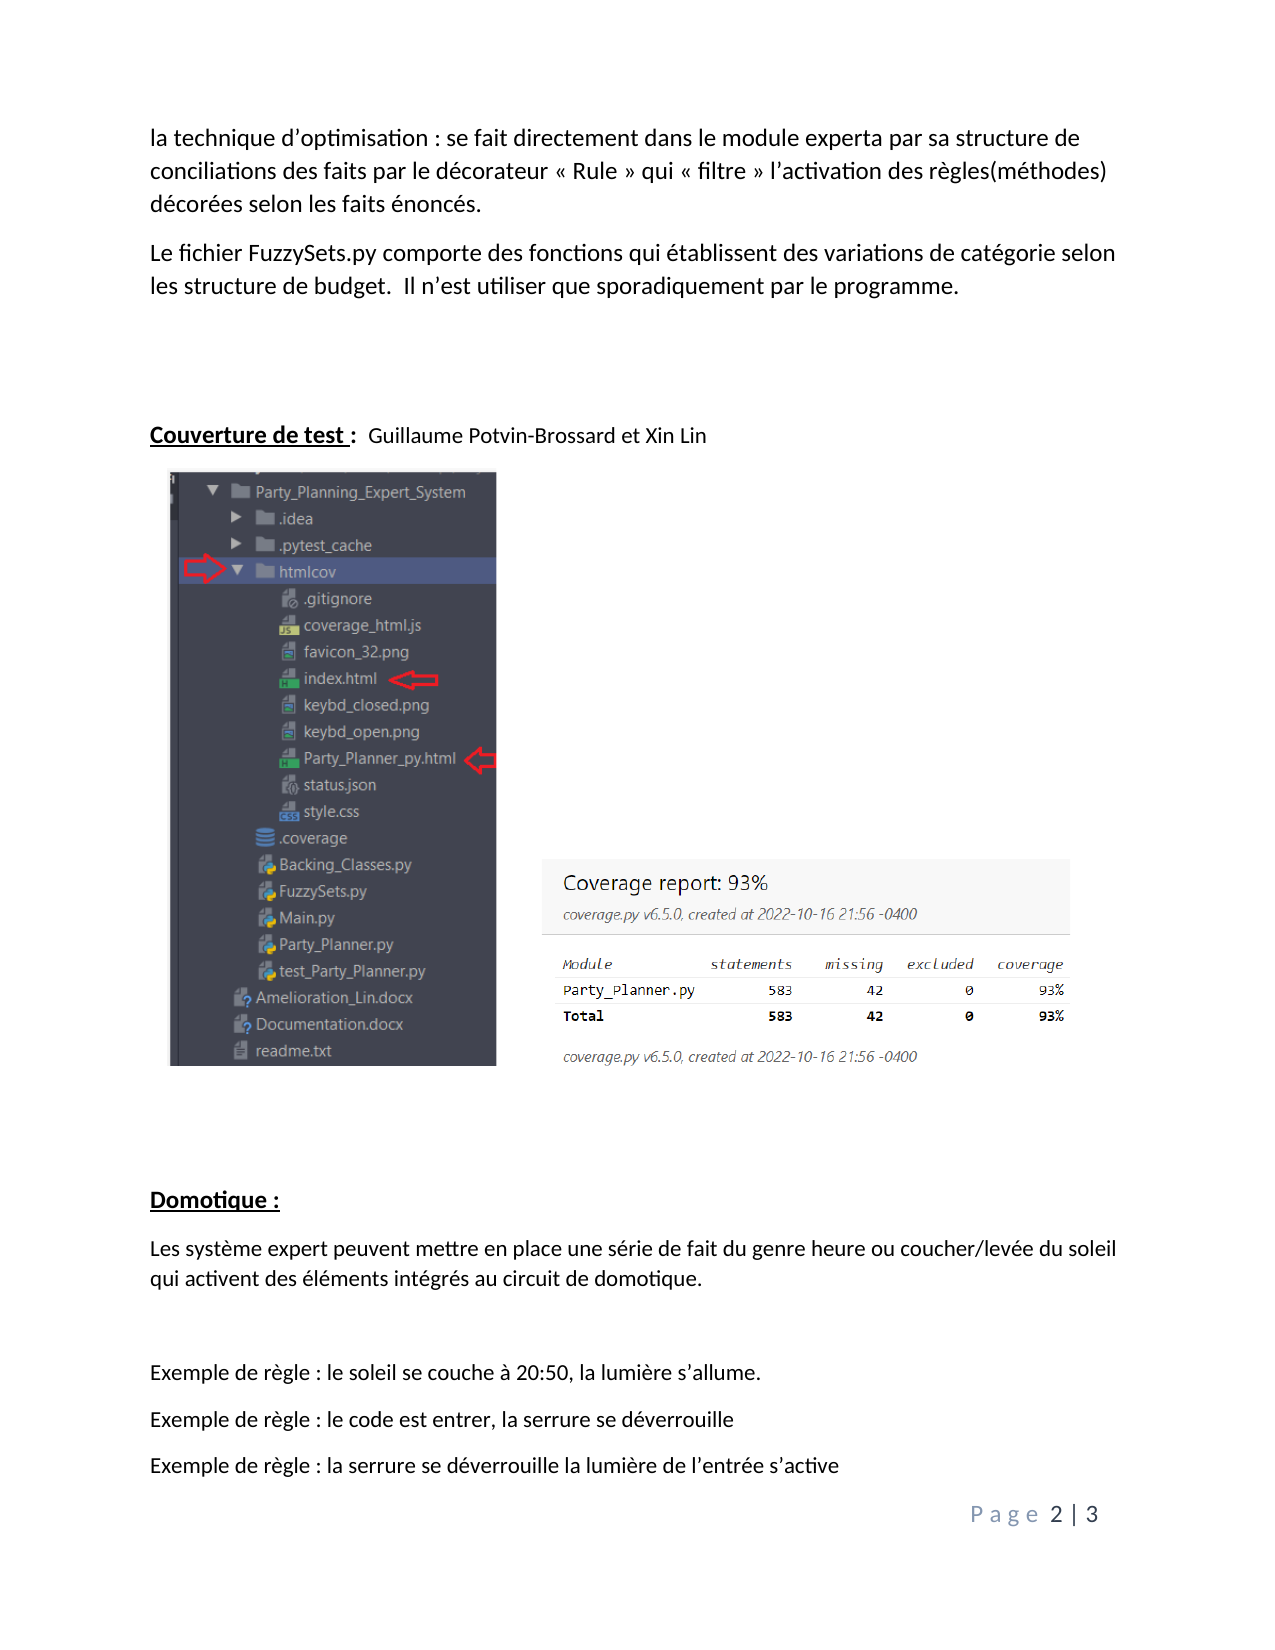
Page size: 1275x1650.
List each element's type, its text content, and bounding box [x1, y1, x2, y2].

text Exemple de règle : le soleil se couche à 20:50, la lumière s’allume. [150, 1358, 1125, 1386]
picture [167, 468, 497, 1066]
text Couverture de test : Guillaume Potvin-Brossard et Xin Lin [150, 419, 1125, 449]
text Domotique : [150, 1184, 1125, 1215]
text Les système expert peuvent mettre en place une série de fait du genre heure ou coucher/levée du soleil qui activent des éléments intégrés au circuit de domotique. [150, 1234, 1125, 1292]
text Exemple de règle : le code est entrer, la serrure se déverrouille [150, 1405, 1125, 1433]
text la technique d’optimisation : se fait directement dans le module experta par sa structure de conciliations des faits par le décorateur « Rule » qui « filtre » l’activation des règles(méthodes) décorées selon les faits énoncés. [150, 122, 1125, 218]
text Exemple de règle : la serrure se déverrouille la lumière de l’entrée s’active [150, 1452, 1125, 1479]
text Le fichier FuzzySets.py comporte des fonctions qui établissent des variations de catégorie selon les structure de budget. Il n’est utiliser que sporadiquement par le programme. [150, 237, 1125, 301]
picture [541, 859, 1071, 1066]
